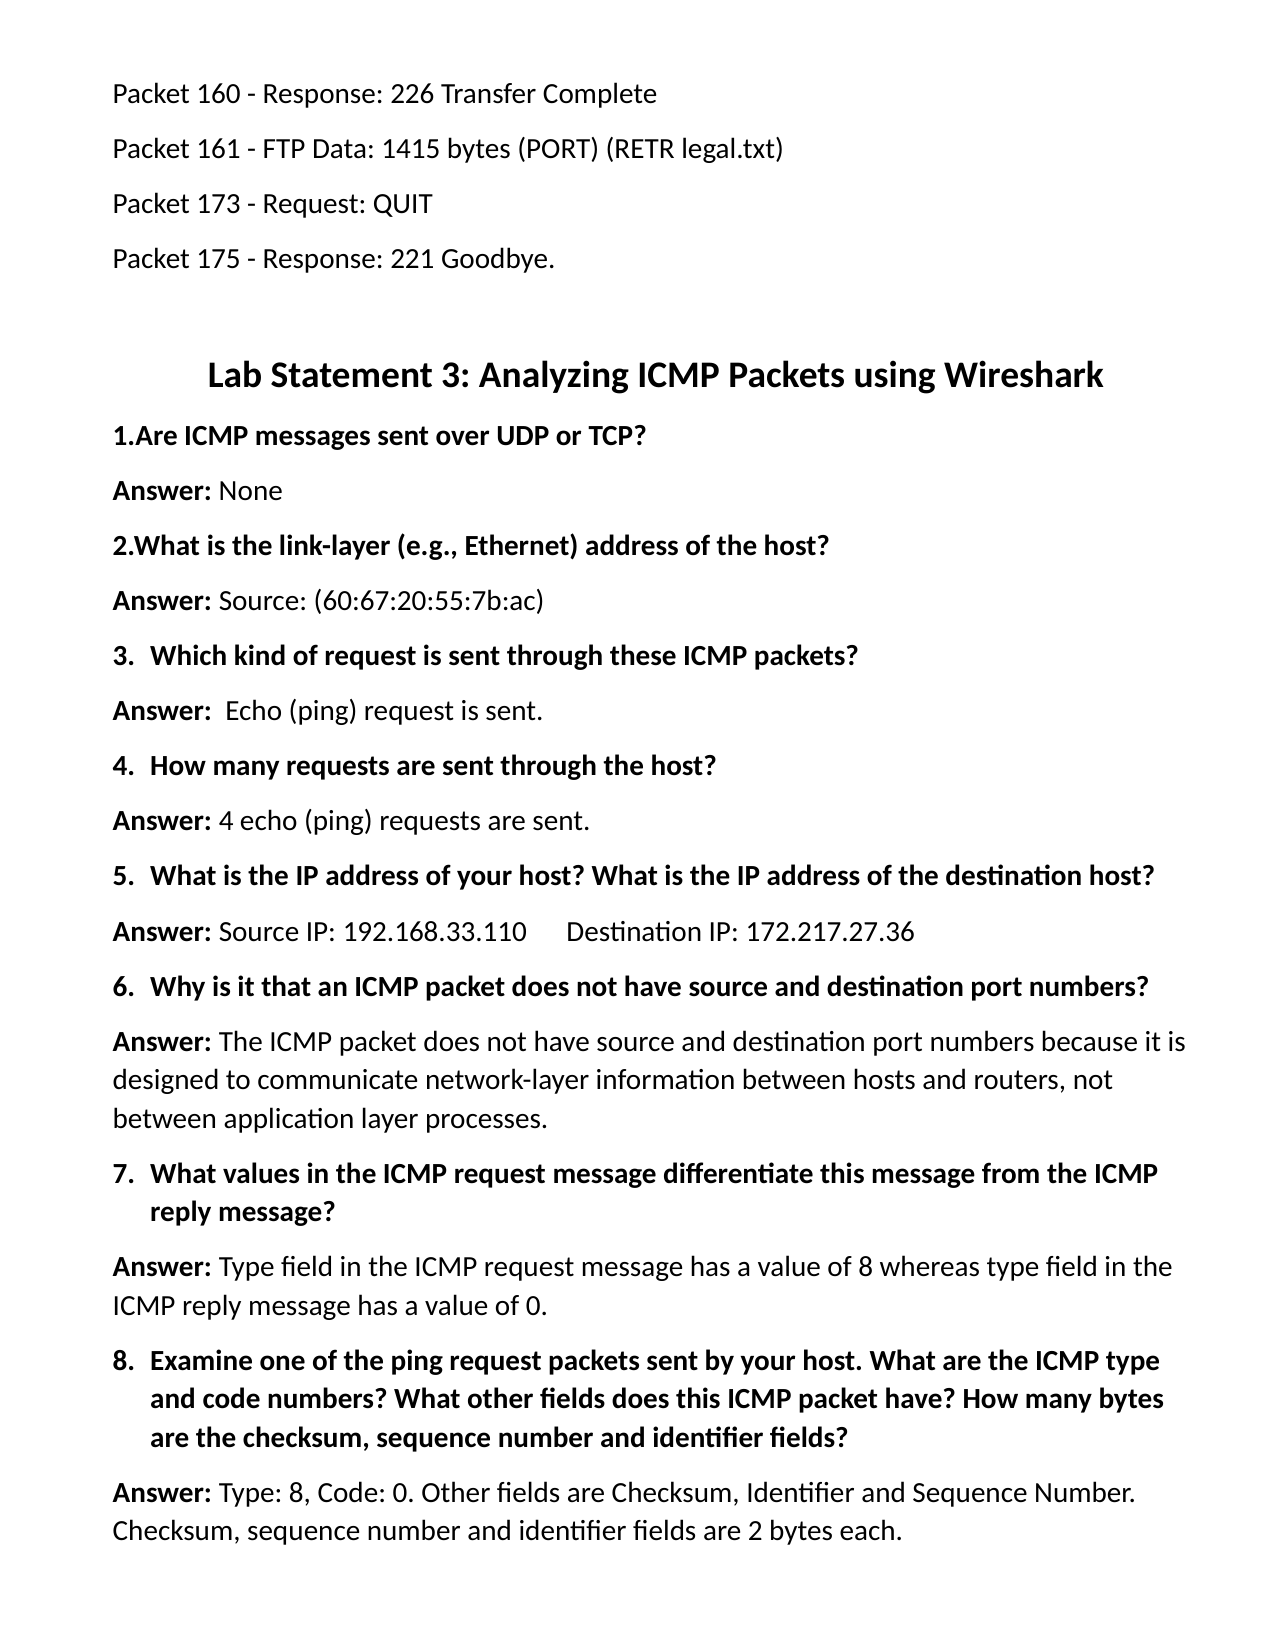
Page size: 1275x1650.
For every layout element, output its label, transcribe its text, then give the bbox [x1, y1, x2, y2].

list Examine one of the ping request packets sent by your host. What are the ICMP type and code numbers? What other fields does this ICMP packet have? How many bytes are the checksum, sequence number and identifier fields? [112, 1342, 1200, 1454]
text Packet 173 - Request: QUIT [112, 185, 1200, 221]
text Answer: Source: (60:67:20:55:7b:ac) [112, 582, 1200, 618]
text Packet 161 - FTP Data: 1415 bytes (PORT) (RETR legal.txt) [112, 130, 1200, 166]
text Answer: 4 echo (ping) requests are sent. [112, 802, 1200, 838]
list What is the IP address of your host? What is the IP address of the destination host? [112, 857, 1200, 893]
text Packet 175 - Response: 221 Goodbye. [112, 240, 1200, 276]
text Answer: None [112, 472, 1200, 507]
list How many requests are sent through the host? [112, 747, 1200, 783]
list Why is it that an ICMP packet does not have source and destination port numbers? [112, 968, 1200, 1003]
text Answer: Echo (ping) request is sent. [112, 692, 1200, 728]
text 2.What is the link-layer (e.g., Ethernet) address of the host? [112, 527, 1200, 562]
text 1.Are ICMP messages sent over UDP or TCP? [112, 417, 1200, 452]
text Answer: Type field in the ICMP request message has a value of 8 whereas type field in the ICMP reply message has a value of 0. [112, 1248, 1200, 1322]
text Packet 160 - Response: 226 Transfer Complete [112, 75, 1200, 111]
text Lab Statement 3: Analyzing ICMP Packets using Wireshark [112, 351, 1200, 396]
list What values in the ICMP request message differentiate this message from the ICMP reply message? [112, 1155, 1200, 1229]
text Answer: Type: 8, Code: 0. Other fields are Checksum, Identifier and Sequence Number. Checksum, sequence number and identifier fields are 2 bytes each. [112, 1474, 1200, 1548]
text Answer: The ICMP packet does not have source and destination port numbers because it is designed to communicate network-layer information between hosts and routers, not between application layer processes. [112, 1023, 1200, 1135]
list Which kind of request is sent through these ICMP packets? [112, 637, 1200, 673]
text Answer: Source IP: 192.168.33.110 Destination IP: 172.217.27.36 [112, 913, 1200, 948]
